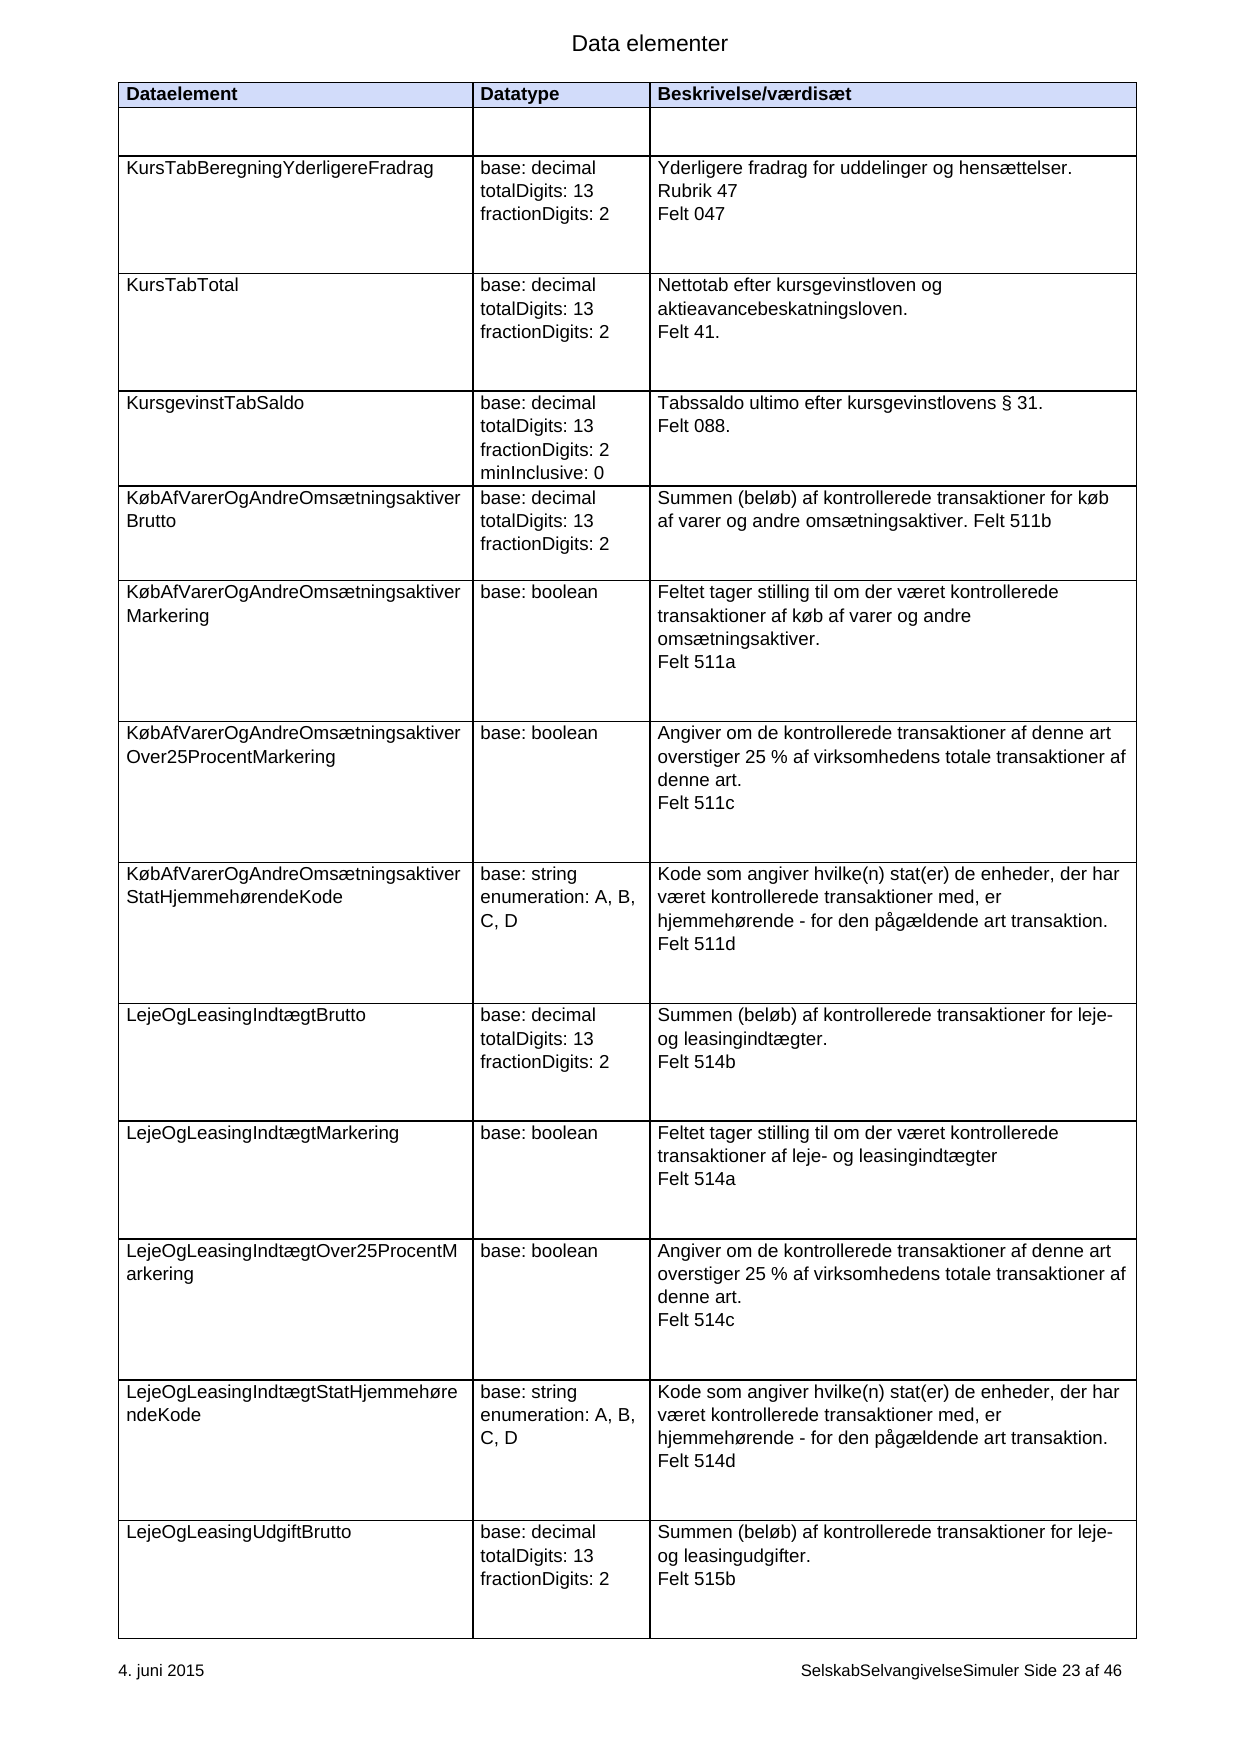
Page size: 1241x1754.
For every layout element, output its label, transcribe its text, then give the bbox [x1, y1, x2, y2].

table_cell Nettotab efter kursgevinstloven og aktieavancebeskatningsloven. Felt 41. [651, 274, 1136, 390]
table_cell KøbAfVarerOgAndreOmsætningsaktiverOver25ProcentMarkering [119, 722, 472, 862]
table_cell Summen (beløb) af kontrollerede transaktioner for leje- og leasingindtægter. Felt 514b [651, 1004, 1136, 1120]
table_cell KøbAfVarerOgAndreOmsætningsaktiverMarkering [119, 581, 472, 721]
table_cell base: decimal totalDigits: 13 fractionDigits: 2 [474, 157, 649, 273]
table_header Datatype [474, 83, 649, 107]
table_cell base: decimal totalDigits: 13 fractionDigits: 2 [474, 1521, 649, 1637]
table_cell base: decimal totalDigits: 13 fractionDigits: 2 minInclusive: 0 [474, 392, 649, 485]
table_cell base: boolean [474, 1122, 649, 1238]
table_cell LejeOgLeasingIndtægtMarkering [119, 1122, 472, 1238]
table_cell Tabssaldo ultimo efter kursgevinstlovens § 31. Felt 088. [651, 392, 1136, 485]
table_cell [474, 108, 649, 155]
table_cell base: boolean [474, 1240, 649, 1379]
table_cell LejeOgLeasingUdgiftBrutto [119, 1521, 472, 1637]
table_cell Yderligere fradrag for uddelinger og hensættelser. Rubrik 47 Felt 047 [651, 157, 1136, 273]
table_cell LejeOgLeasingIndtægtOver25ProcentMarkering [119, 1240, 472, 1379]
table_cell base: decimal totalDigits: 13 fractionDigits: 2 [474, 1004, 649, 1120]
table_cell KøbAfVarerOgAndreOmsætningsaktiverStatHjemmehørendeKode [119, 863, 472, 1002]
table_cell base: string enumeration: A, B, C, D [474, 863, 649, 1002]
table_cell base: boolean [474, 722, 649, 862]
table_cell base: string enumeration: A, B, C, D [474, 1381, 649, 1520]
table_cell LejeOgLeasingIndtægtBrutto [119, 1004, 472, 1120]
table_cell LejeOgLeasingIndtægtStatHjemmehørendeKode [119, 1381, 472, 1520]
table_cell base: boolean [474, 581, 649, 721]
table_cell Kode som angiver hvilke(n) stat(er) de enheder, der har været kontrollerede transaktioner med, er hjemmehørende - for den pågældende art transaktion. Felt 511d [651, 863, 1136, 1002]
table_cell Angiver om de kontrollerede transaktioner af denne art overstiger 25 % af virksomhedens totale transaktioner af denne art. Felt 511c [651, 722, 1136, 862]
table_cell Summen (beløb) af kontrollerede transaktioner for leje- og leasingudgifter. Felt 515b [651, 1521, 1136, 1637]
table_cell Feltet tager stilling til om der været kontrollerede transaktioner af køb af varer og andre omsætningsaktiver. Felt 511a [651, 581, 1136, 721]
table_cell Angiver om de kontrollerede transaktioner af denne art overstiger 25 % af virksomhedens totale transaktioner af denne art. Felt 514c [651, 1240, 1136, 1379]
table_header Beskrivelse/værdisæt [651, 83, 1136, 107]
table_cell Feltet tager stilling til om der været kontrollerede transaktioner af leje- og leasingindtægter Felt 514a [651, 1122, 1136, 1238]
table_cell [119, 108, 472, 155]
table_cell KøbAfVarerOgAndreOmsætningsaktiverBrutto [119, 487, 472, 580]
table_cell Kode som angiver hvilke(n) stat(er) de enheder, der har været kontrollerede transaktioner med, er hjemmehørende - for den pågældende art transaktion. Felt 514d [651, 1381, 1136, 1520]
table_cell KursTabTotal [119, 274, 472, 390]
table_cell KursgevinstTabSaldo [119, 392, 472, 485]
table_header Dataelement [119, 83, 472, 107]
table_cell base: decimal totalDigits: 13 fractionDigits: 2 [474, 487, 649, 580]
table_cell KursTabBeregningYderligereFradrag [119, 157, 472, 273]
table_cell base: decimal totalDigits: 13 fractionDigits: 2 [474, 274, 649, 390]
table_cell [651, 108, 1136, 155]
table_cell Summen (beløb) af kontrollerede transaktioner for køb af varer og andre omsætningsaktiver. Felt 511b [651, 487, 1136, 580]
